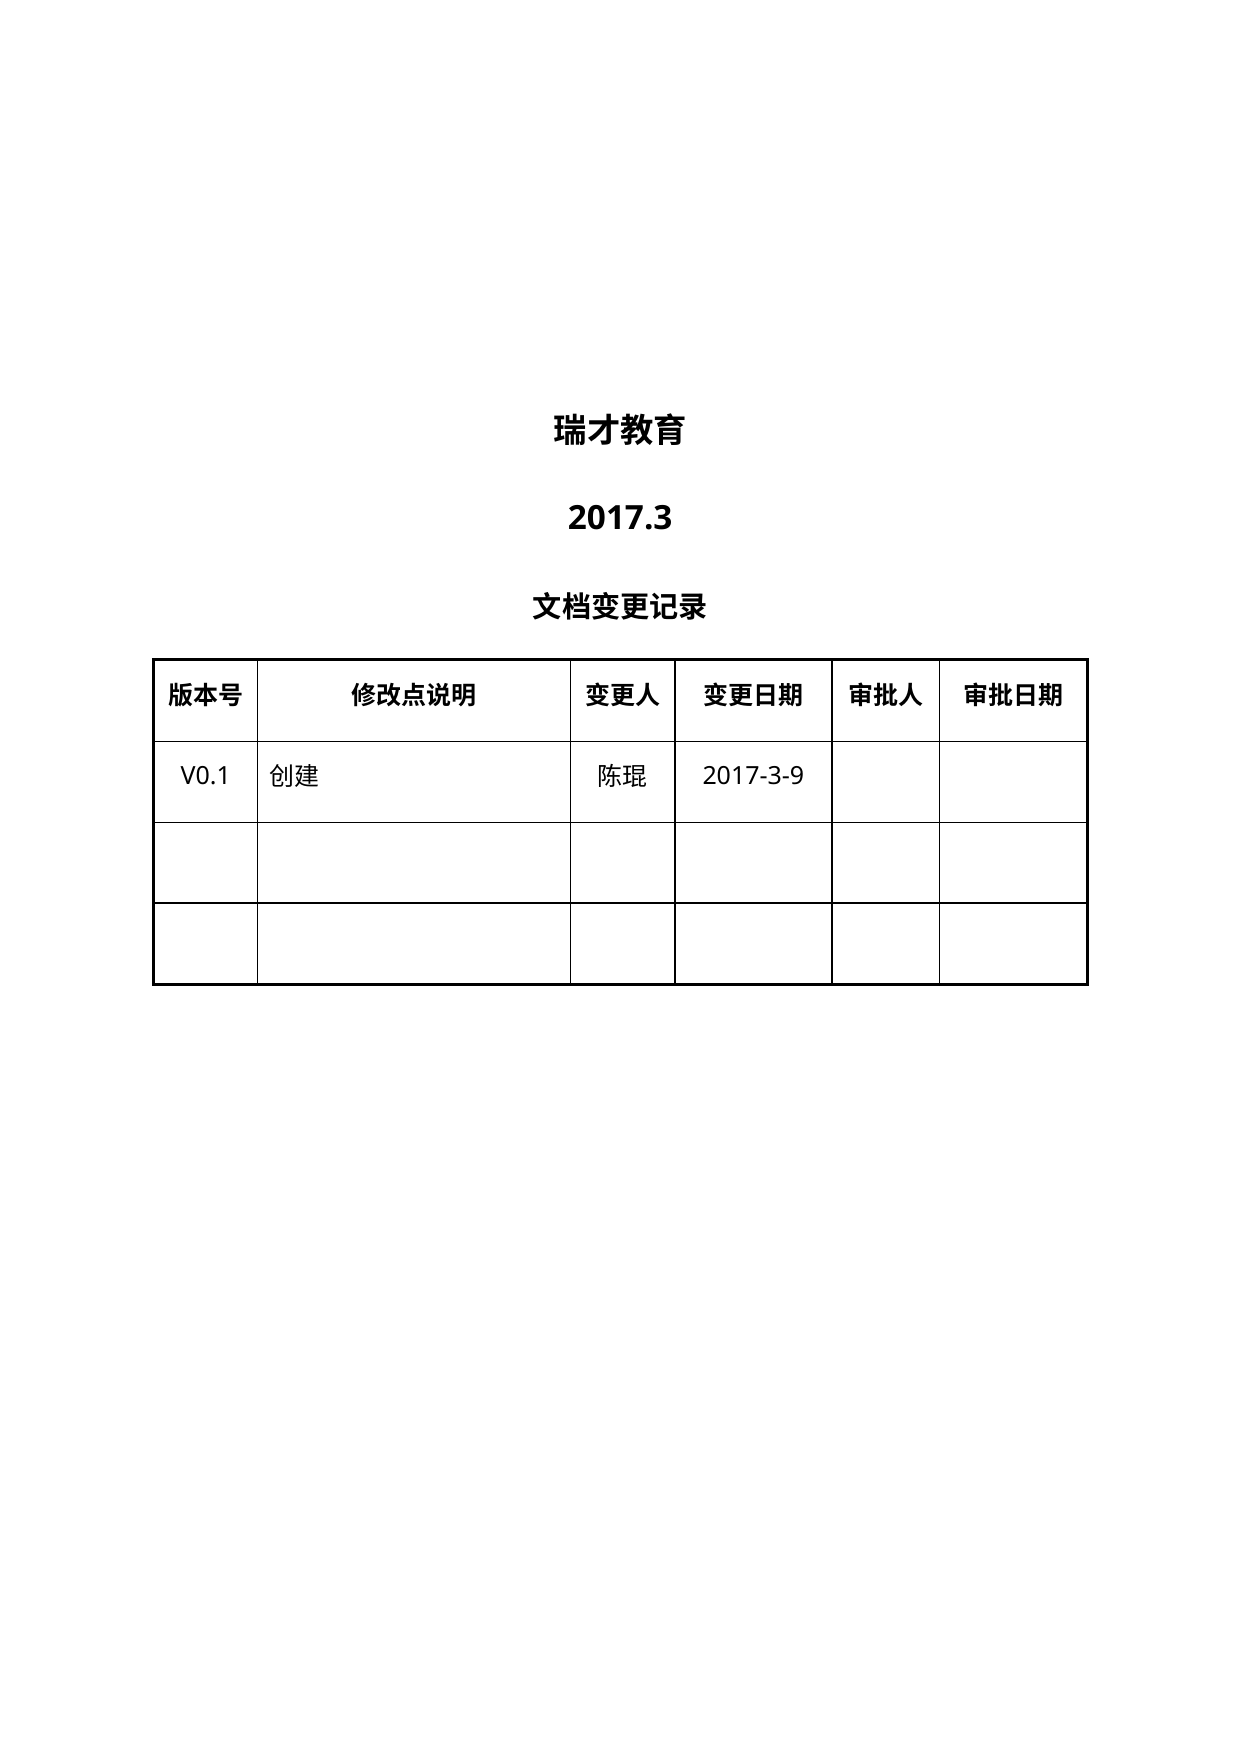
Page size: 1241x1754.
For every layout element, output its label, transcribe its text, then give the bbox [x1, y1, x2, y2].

text 文档变更记录 [187, 572, 1053, 637]
table_header 版本号 [155, 661, 257, 741]
table_cell 陈琨 [571, 742, 674, 821]
table_header 变更人 [571, 661, 674, 741]
table_cell [155, 904, 257, 983]
table_cell [833, 823, 939, 902]
table_cell [258, 904, 570, 983]
table_cell [833, 904, 939, 983]
table_header 修改点说明 [258, 661, 570, 741]
table_cell [676, 904, 831, 983]
table_header 审批日期 [940, 661, 1086, 741]
table_header 审批人 [833, 661, 939, 741]
table_cell [940, 904, 1086, 983]
table_header 变更日期 [676, 661, 831, 741]
table_cell [258, 823, 570, 902]
table_cell [571, 823, 674, 902]
table_cell [940, 742, 1086, 821]
table_cell [676, 823, 831, 902]
table_cell [571, 904, 674, 983]
text 2017.3 [187, 484, 1053, 549]
text 瑞才教育 [187, 395, 1053, 460]
table_cell V0.1 [155, 742, 257, 821]
table_cell [155, 823, 257, 902]
table_cell [940, 823, 1086, 902]
table_cell [833, 742, 939, 821]
table_cell 创建 [258, 742, 570, 821]
table_cell 2017-3-9 [676, 742, 831, 821]
